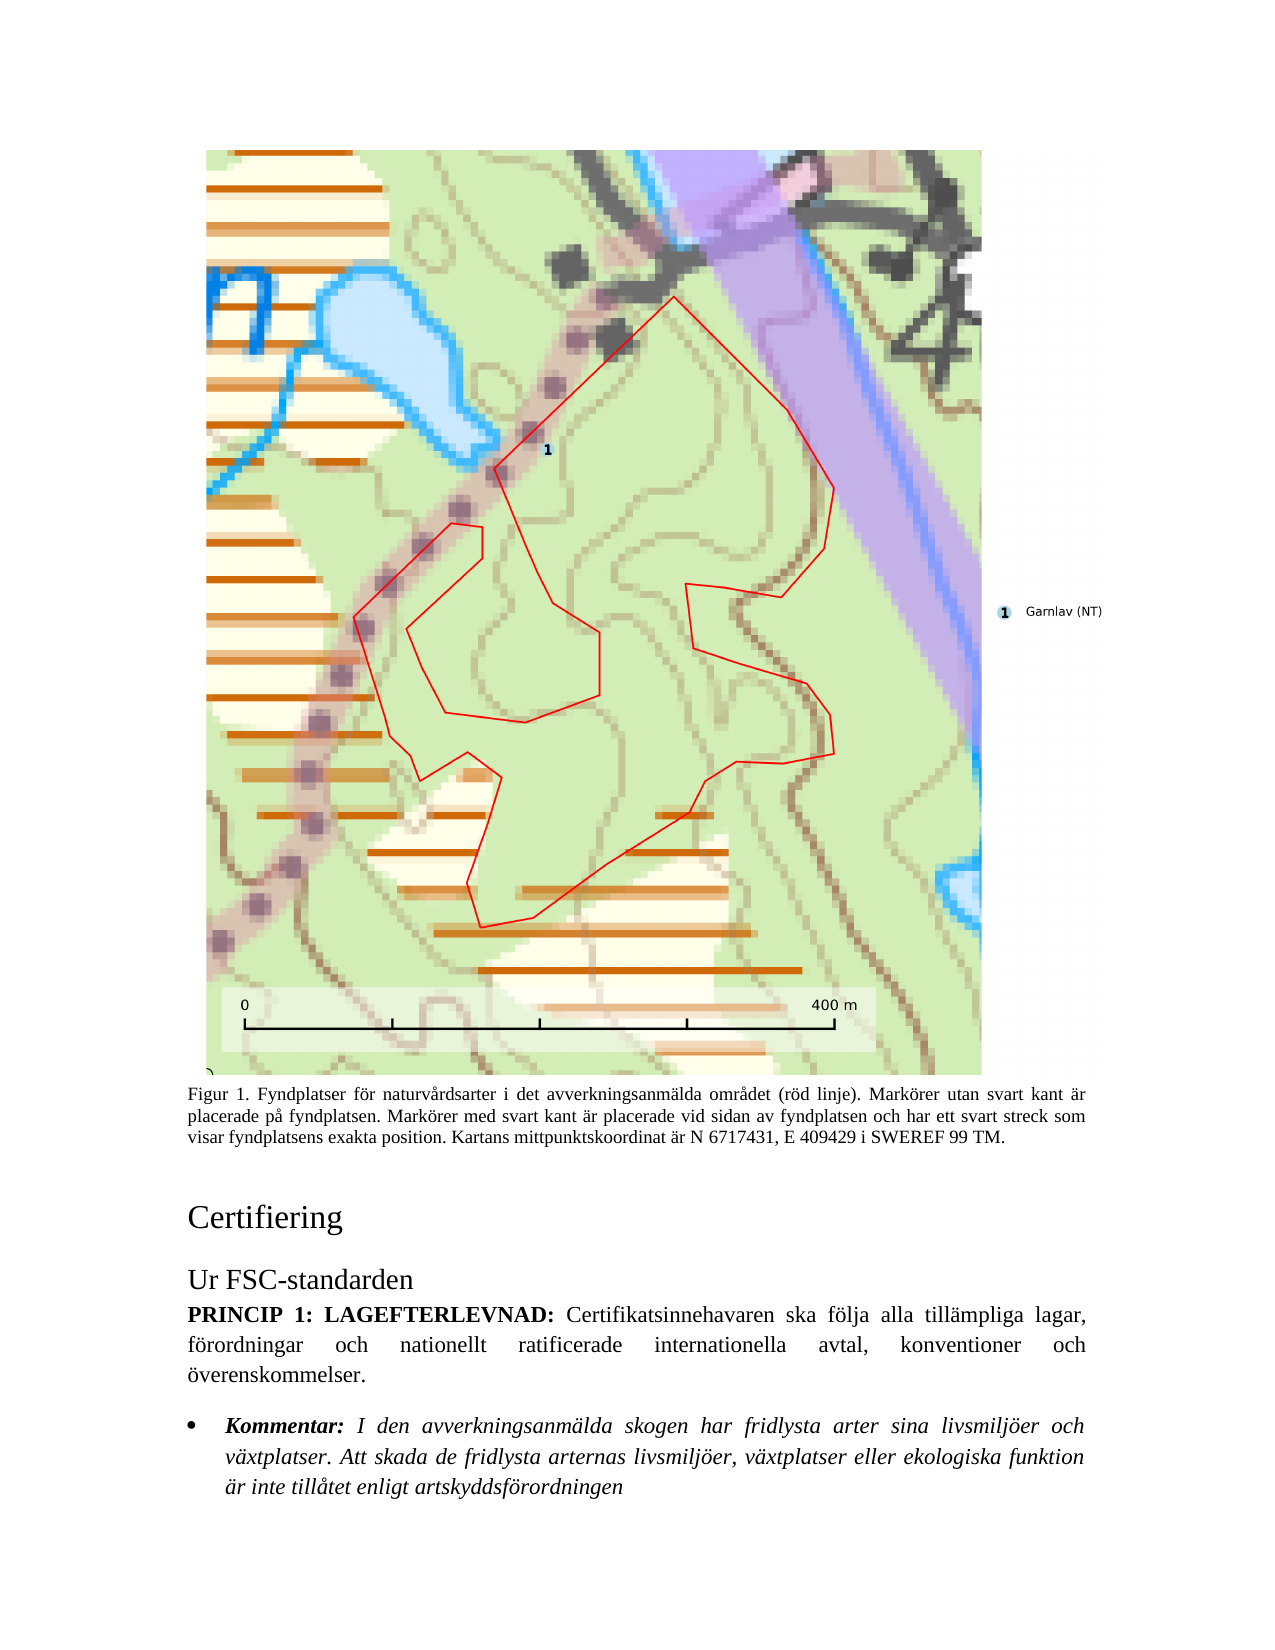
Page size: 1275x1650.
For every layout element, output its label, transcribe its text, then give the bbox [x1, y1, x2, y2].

subtitle Ur FSC-standarden [187, 1262, 1087, 1296]
text PRINCIP 1: LAGEFTERLEVNAD: Certifikatsinnehavaren ska följa alla tillämpliga lagar, förordningar och nationellt ratificerade internationella avtal, konventioner och överenskommelser. [187, 1301, 1087, 1388]
list Kommentar: I den avverkningsanmälda skogen har fridlysta arter sina livsmiljöer och växtplatser. Att skada de fridlysta arternas livsmiljöer, växtplatser eller ekologiska funktion är inte tillåtet enligt artskyddsförordningen [187, 1412, 1087, 1499]
subtitle Certifiering [187, 1198, 1087, 1236]
picture [206, 150, 1107, 1075]
text Figur 1. Fyndplatser för naturvårdsarter i det avverkningsanmälda området (röd linje). Markörer utan svart kant är placerade på fyndplatsen. Markörer med svart kant är placerade vid sidan av fyndplatsen och har ett svart streck som visar fyndplatsens exakta position. Kartans mittpunktskoordinat är N 6717431, E 409429 i SWEREF 99 TM. [187, 1083, 1087, 1148]
